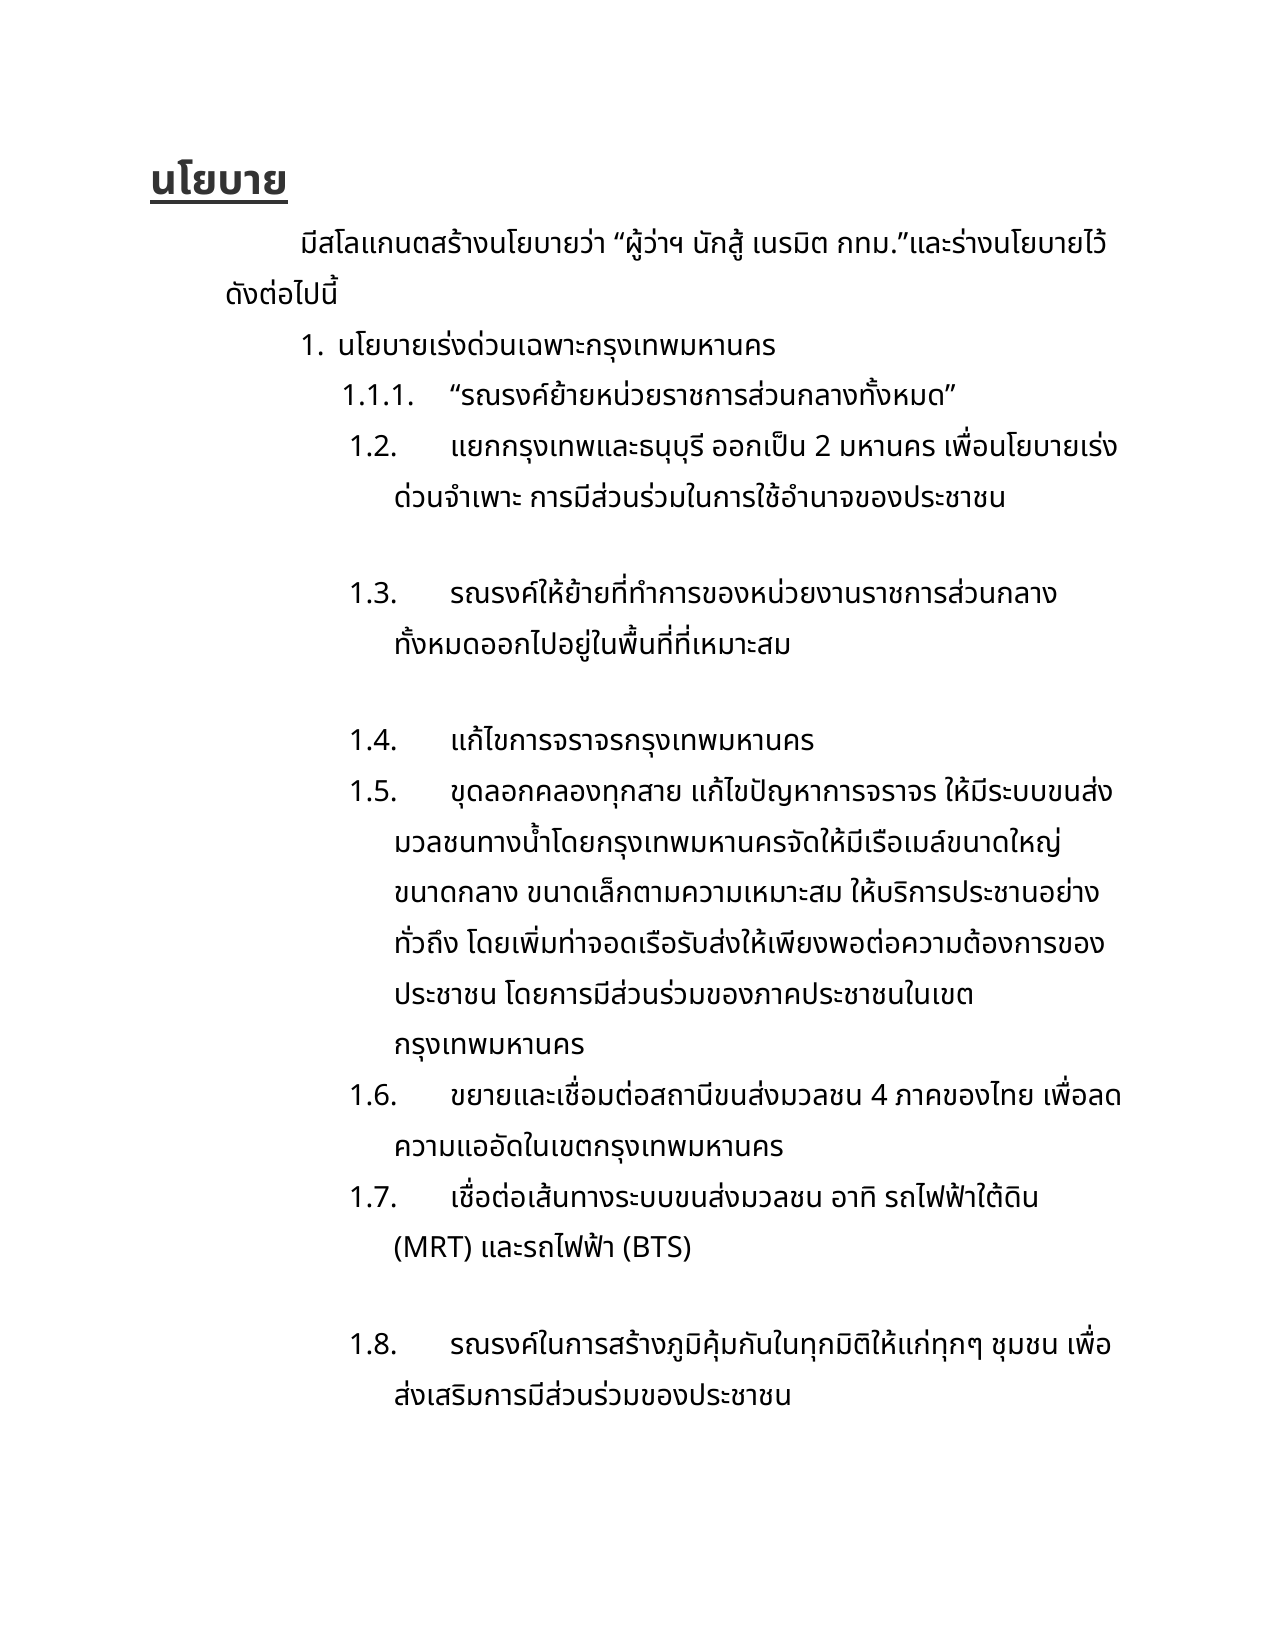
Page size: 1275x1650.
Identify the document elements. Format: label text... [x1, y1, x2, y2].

list ขุดลอกคลองทุกสาย แก้ไขปัญหาการจราจร ให้มีระบบขนส่งมวลชนทางน้ำโดยกรุงเทพมหานครจัดให้มีเรือเมล์ขนาดใหญ่ ขนาดกลาง ขนาดเล็กตามความเหมาะสม ให้บริการประชานอย่างทั่วถึง โดยเพิ่มท่าจอดเรือรับส่งให้เพียงพอต่อความต้องการของประชาชน โดยการมีส่วนร่วมของภาคประชาชนในเขตกรุงเทพมหานคร [349, 770, 1125, 1068]
list แยกกรุงเทพและธนุบุรี ออกเป็น 2 มหานคร เพื่อนโยบายเร่งด่วนจำเพาะ การมีส่วนร่วมในการใช้อำนาจของประชาชน [349, 425, 1125, 520]
list นโยบาย [150, 150, 1125, 213]
list แก้ไขการจราจรกรุงเทพมหานคร [349, 719, 1125, 764]
list รณรงค์ในการสร้างภูมิคุ้มกันในทุกมิติให้แก่ทุกๆ ชุมชน เพื่อส่งเสริมการมีส่วนร่วมของประชาชน [349, 1323, 1125, 1418]
list “รณรงค์ย้ายหน่วยราชการส่วนกลางทั้งหมด” [341, 374, 1125, 419]
list ขยายและเชื่อมต่อสถานีขนส่งมวลชน 4 ภาคของไทย เพื่อลดความแออัดในเขตกรุงเทพมหานคร [349, 1074, 1125, 1169]
list เชื่อต่อเส้นทางระบบขนส่งมวลชน อาทิ รถไฟฟ้าใต้ดิน (MRT) และรถไฟฟ้า (BTS) [349, 1176, 1125, 1271]
list นโยบายเร่งด่วนเฉพาะกรุงเทพมหานคร [300, 324, 1125, 368]
list รณรงค์ให้ย้ายที่ทำการของหน่วยงานราชการส่วนกลางทั้งหมดออกไปอยู่ในพื้นที่ที่เหมาะสม [349, 572, 1125, 667]
list มีสโลแกนตสร้างนโยบายว่า “ผู้ว่าฯ นักสู้ เนรมิต กทม.”และร่างนโยบายไว้ดังต่อไปนี้ [225, 222, 1125, 317]
